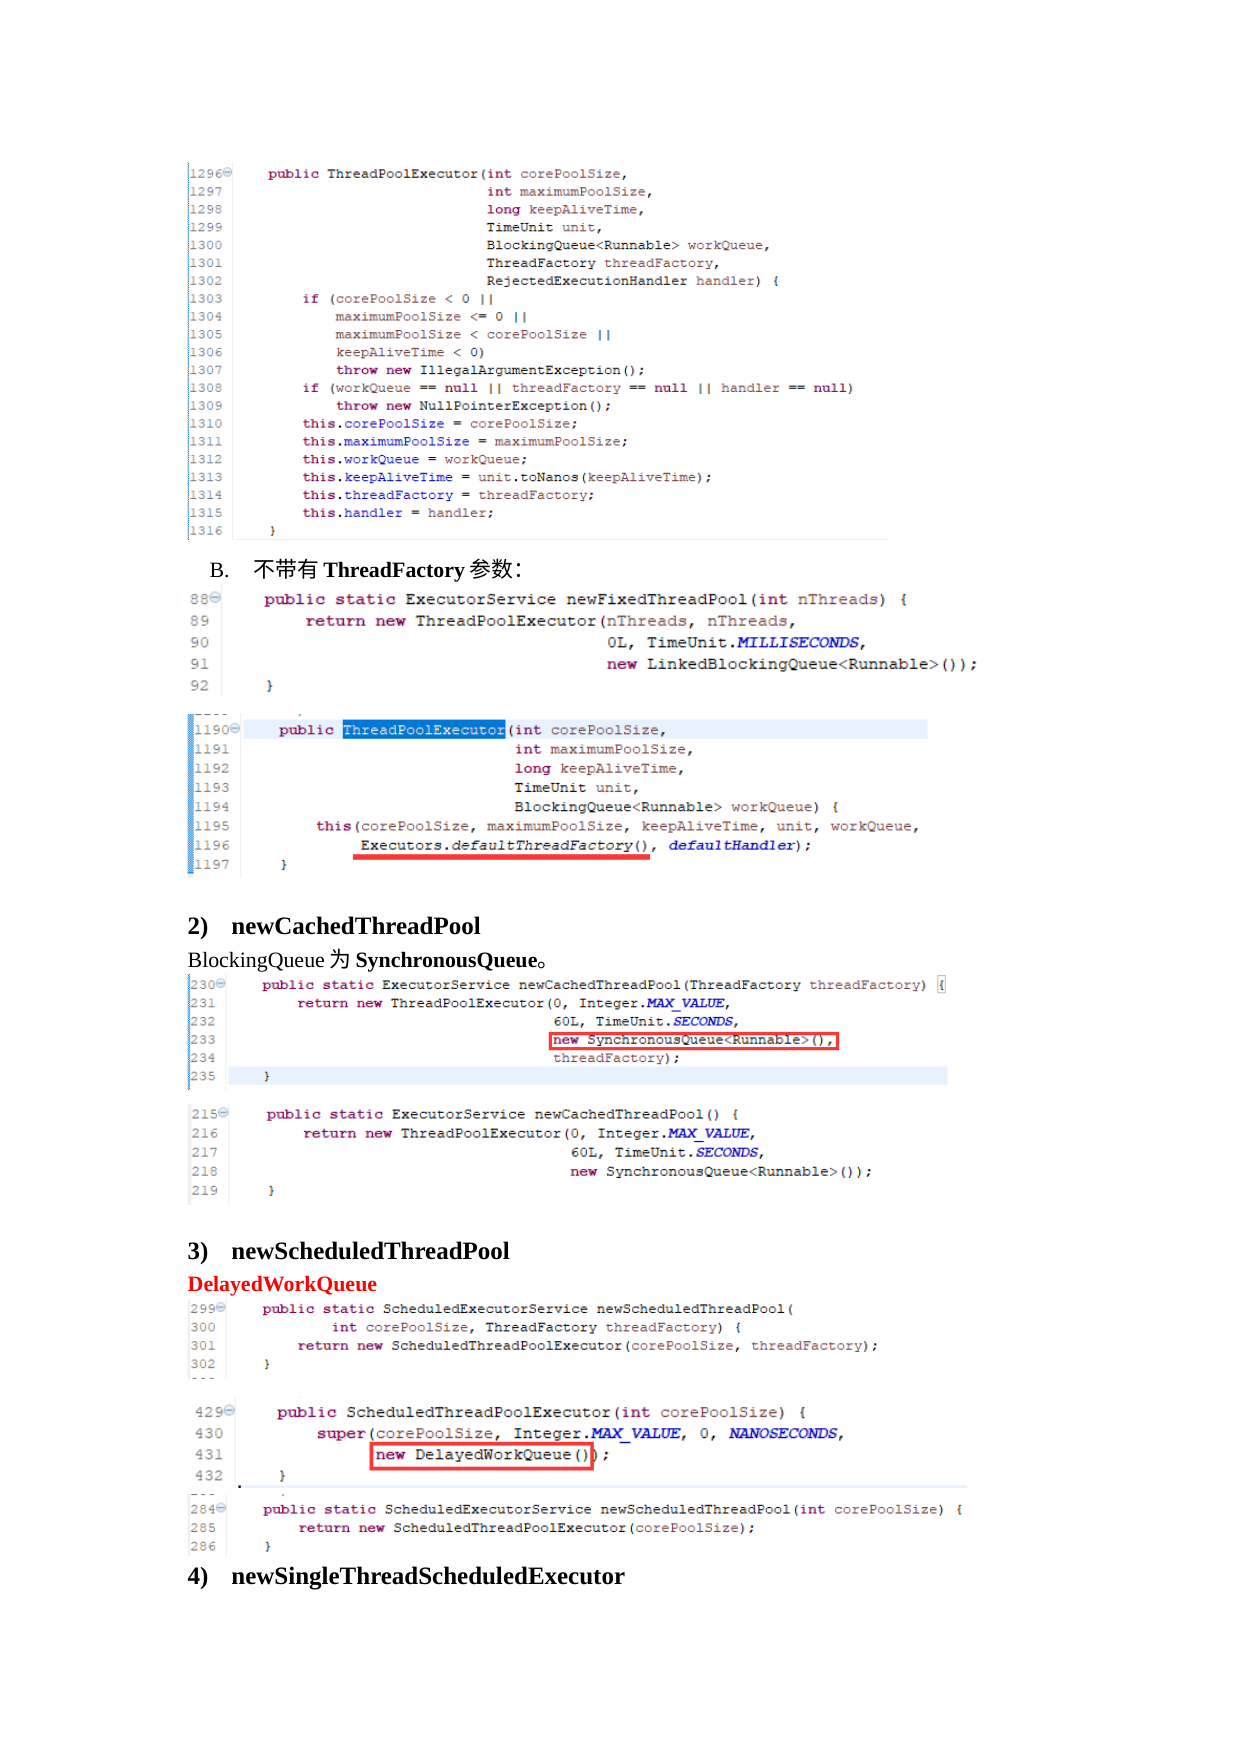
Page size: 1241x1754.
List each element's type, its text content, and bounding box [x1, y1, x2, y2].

text BlockingQueue为SynchronousQueue。 [187, 942, 1053, 974]
picture [187, 1494, 982, 1556]
subtitle newScheduledThreadPool [187, 1234, 1053, 1267]
picture [187, 162, 888, 540]
picture [187, 1397, 968, 1488]
picture [187, 974, 948, 1090]
subtitle newSingleThreadScheduledExecutor [187, 1559, 1053, 1592]
picture [187, 1104, 878, 1205]
subtitle 不带有ThreadFactory参数： [209, 552, 1031, 584]
subtitle newCachedThreadPool [187, 909, 1053, 942]
picture [187, 584, 993, 697]
picture [187, 714, 928, 878]
picture [187, 1299, 889, 1379]
text DelayedWorkQueue [187, 1267, 1053, 1299]
